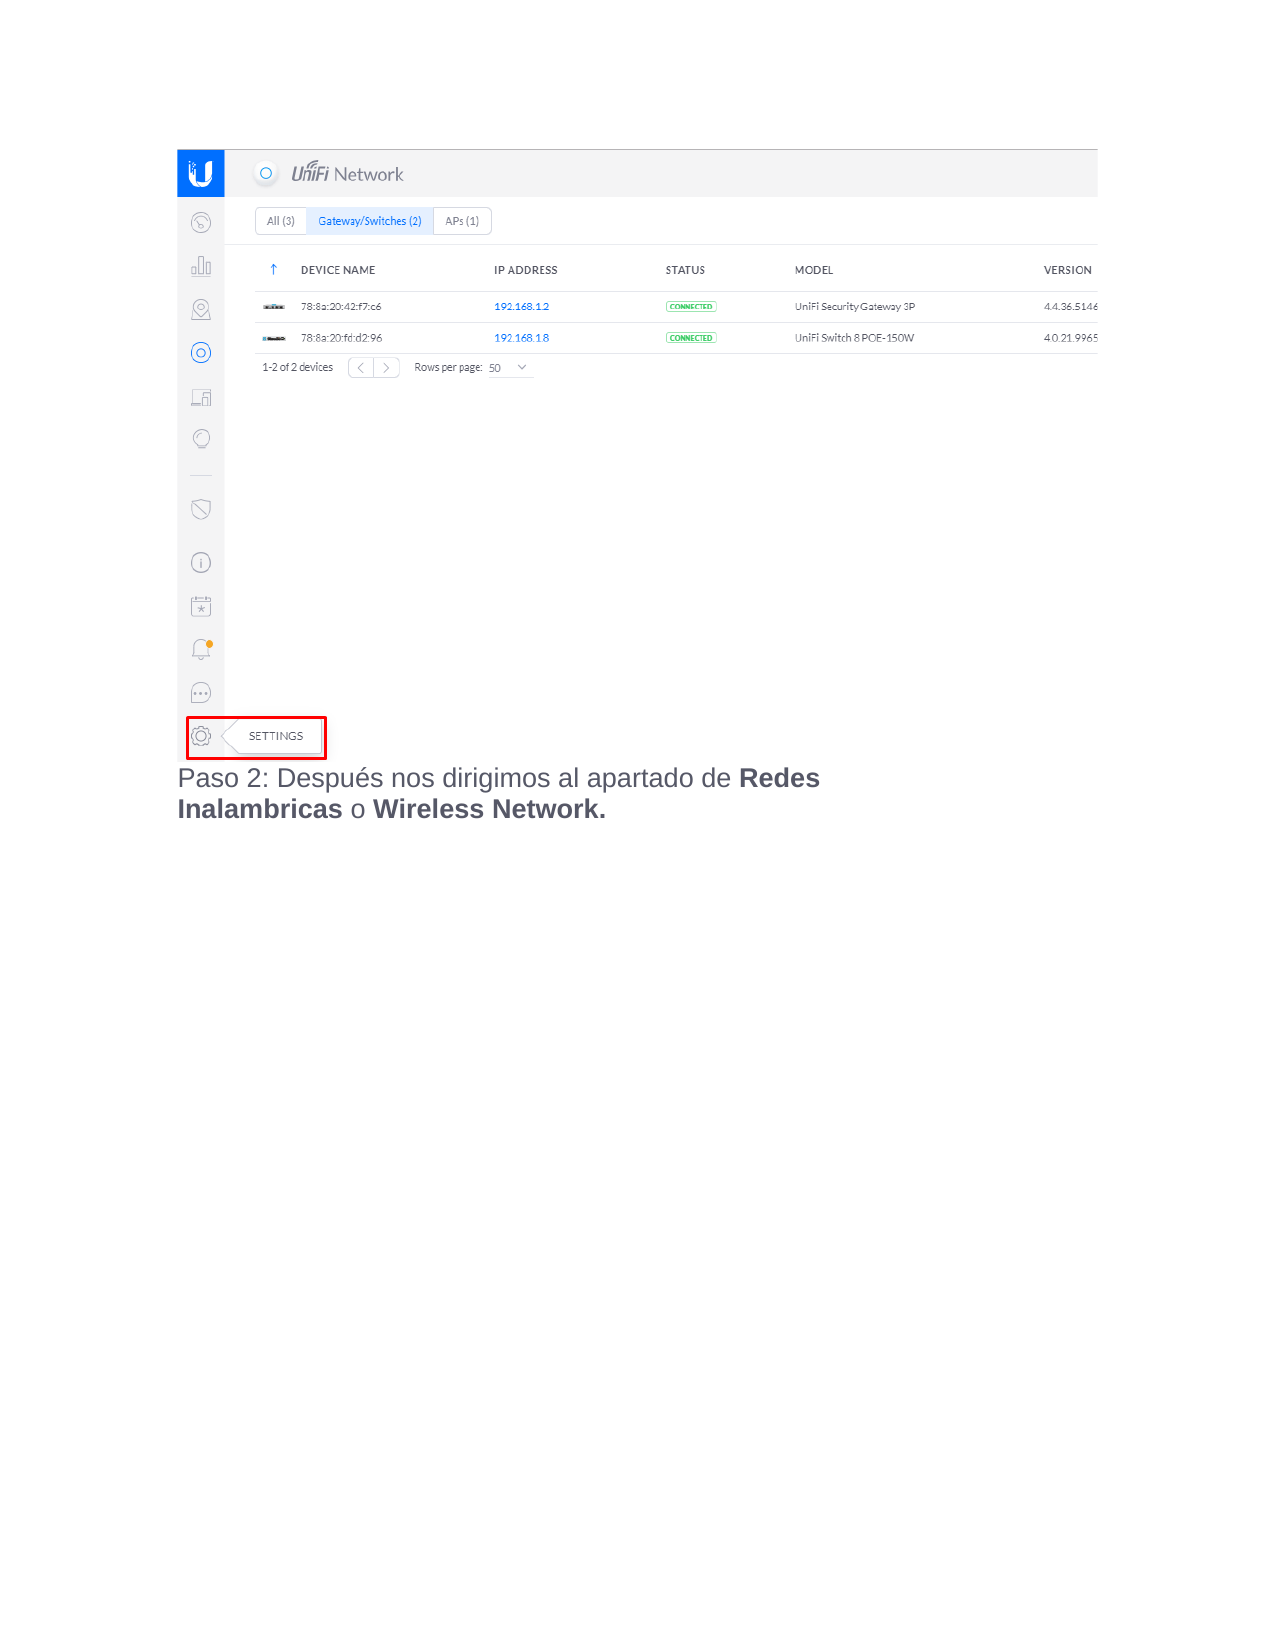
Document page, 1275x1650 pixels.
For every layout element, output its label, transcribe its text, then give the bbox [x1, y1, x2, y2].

picture [177, 147, 1098, 762]
text Paso 2: Después nos dirigimos al apartado de Redes Inalambricas o Wireless Network. [177, 762, 1098, 852]
